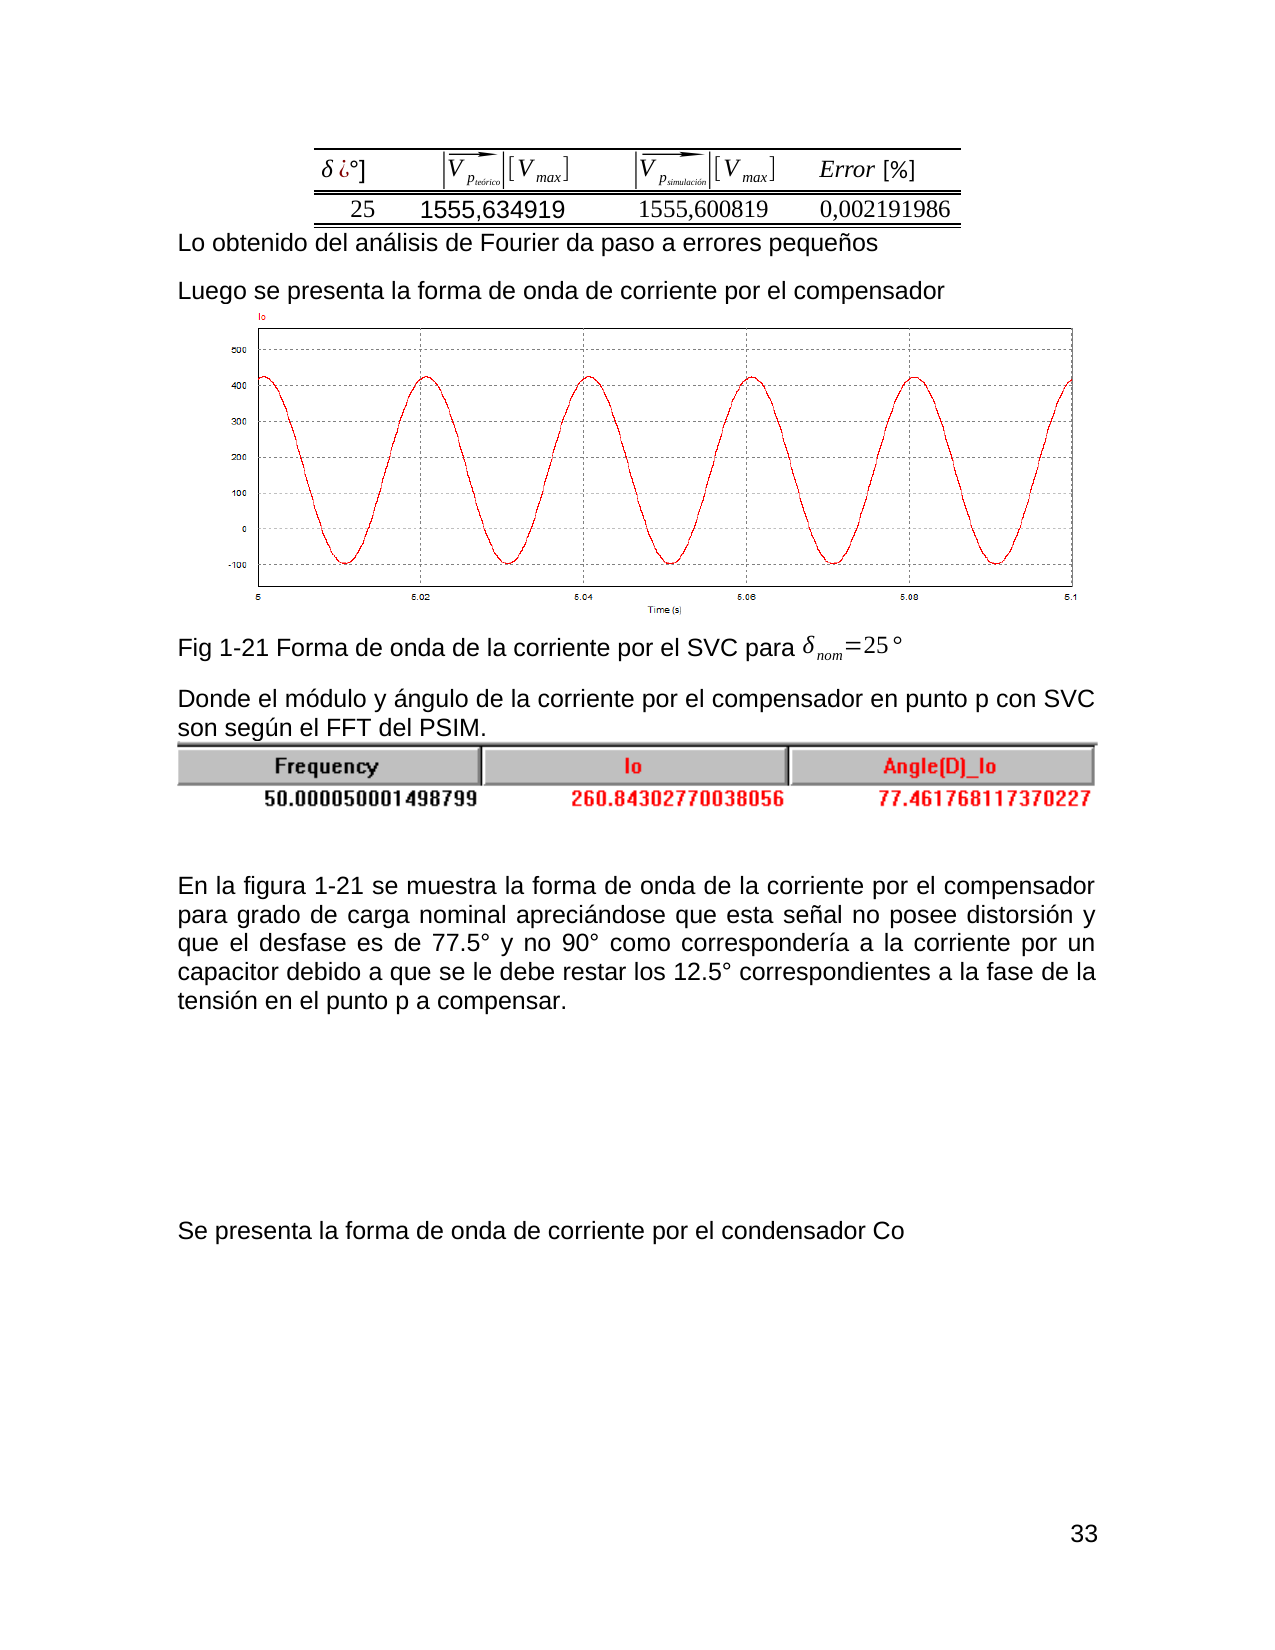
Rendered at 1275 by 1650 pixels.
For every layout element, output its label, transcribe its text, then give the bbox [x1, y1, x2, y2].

text Luego se presenta la forma de onda de corriente por el compensador [177, 276, 1098, 304]
table_header °] [314, 150, 412, 190]
table_header [412, 150, 597, 190]
text Lo obtenido del análisis de Fourier da paso a errores pequeños [177, 228, 1098, 257]
picture [177, 304, 1098, 632]
table_header [%] [811, 150, 961, 190]
table_cell [314, 195, 412, 223]
text Se presenta la forma de onda de corriente por el condensador Co [177, 1216, 1098, 1245]
text Donde el módulo y ángulo de la corriente por el compensador en punto p con SVC son según el FFT del PSIM. [177, 684, 1098, 741]
table_header [597, 150, 811, 190]
table_cell [811, 195, 961, 223]
text Fig 1-21 Forma de onda de la corriente por el SVC para [177, 632, 1098, 663]
picture [177, 741, 1098, 814]
table_cell [597, 195, 811, 223]
text En la figura 1-21 se muestra la forma de onda de la corriente por el compensador para grado de carga nominal apreciándose que esta señal no posee distorsión y que el desfase es de 77.5° y no 90° como correspondería a la corriente por un capacitor debido a que se le debe restar los 12.5° correspondientes a la fase de la tensión en el punto p a compensar. [177, 871, 1098, 1015]
table_cell 1555,634919 [412, 195, 597, 223]
